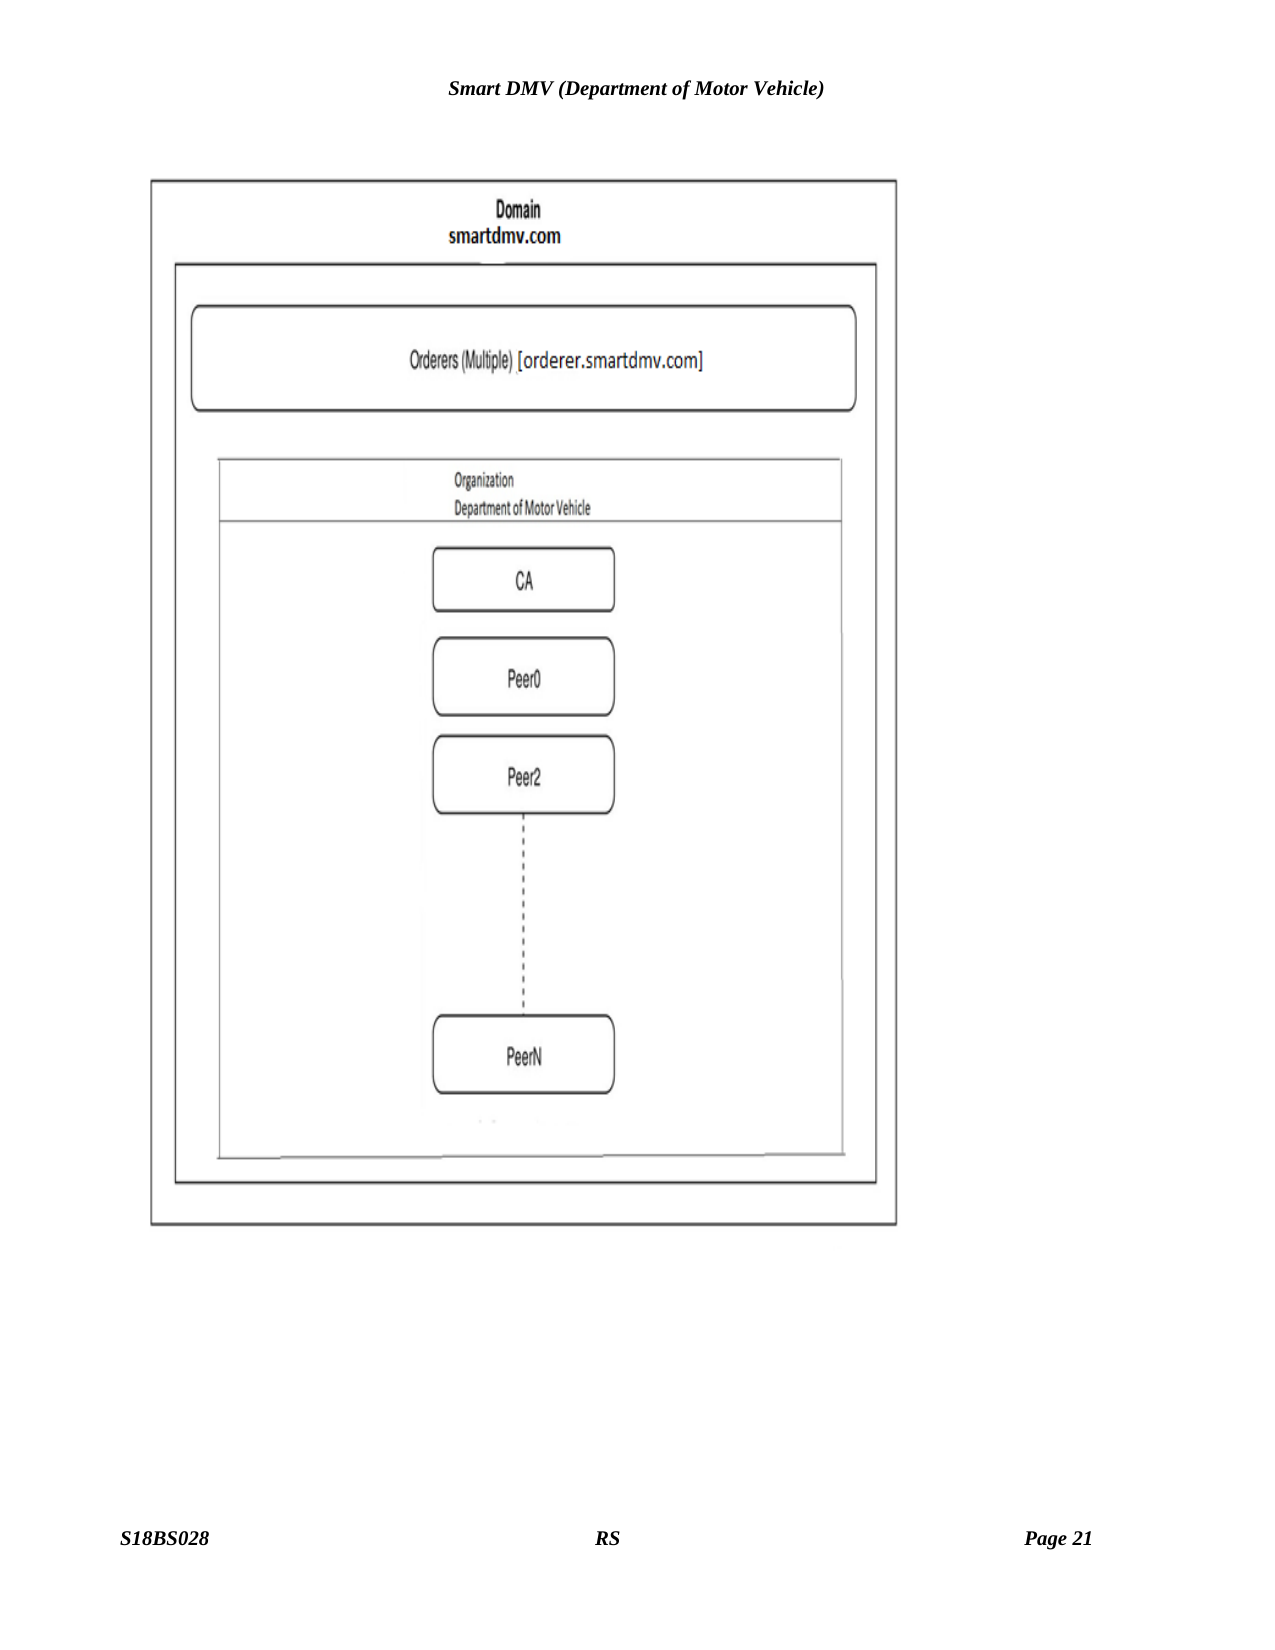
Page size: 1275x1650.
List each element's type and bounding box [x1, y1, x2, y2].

picture [120, 125, 1121, 1375]
